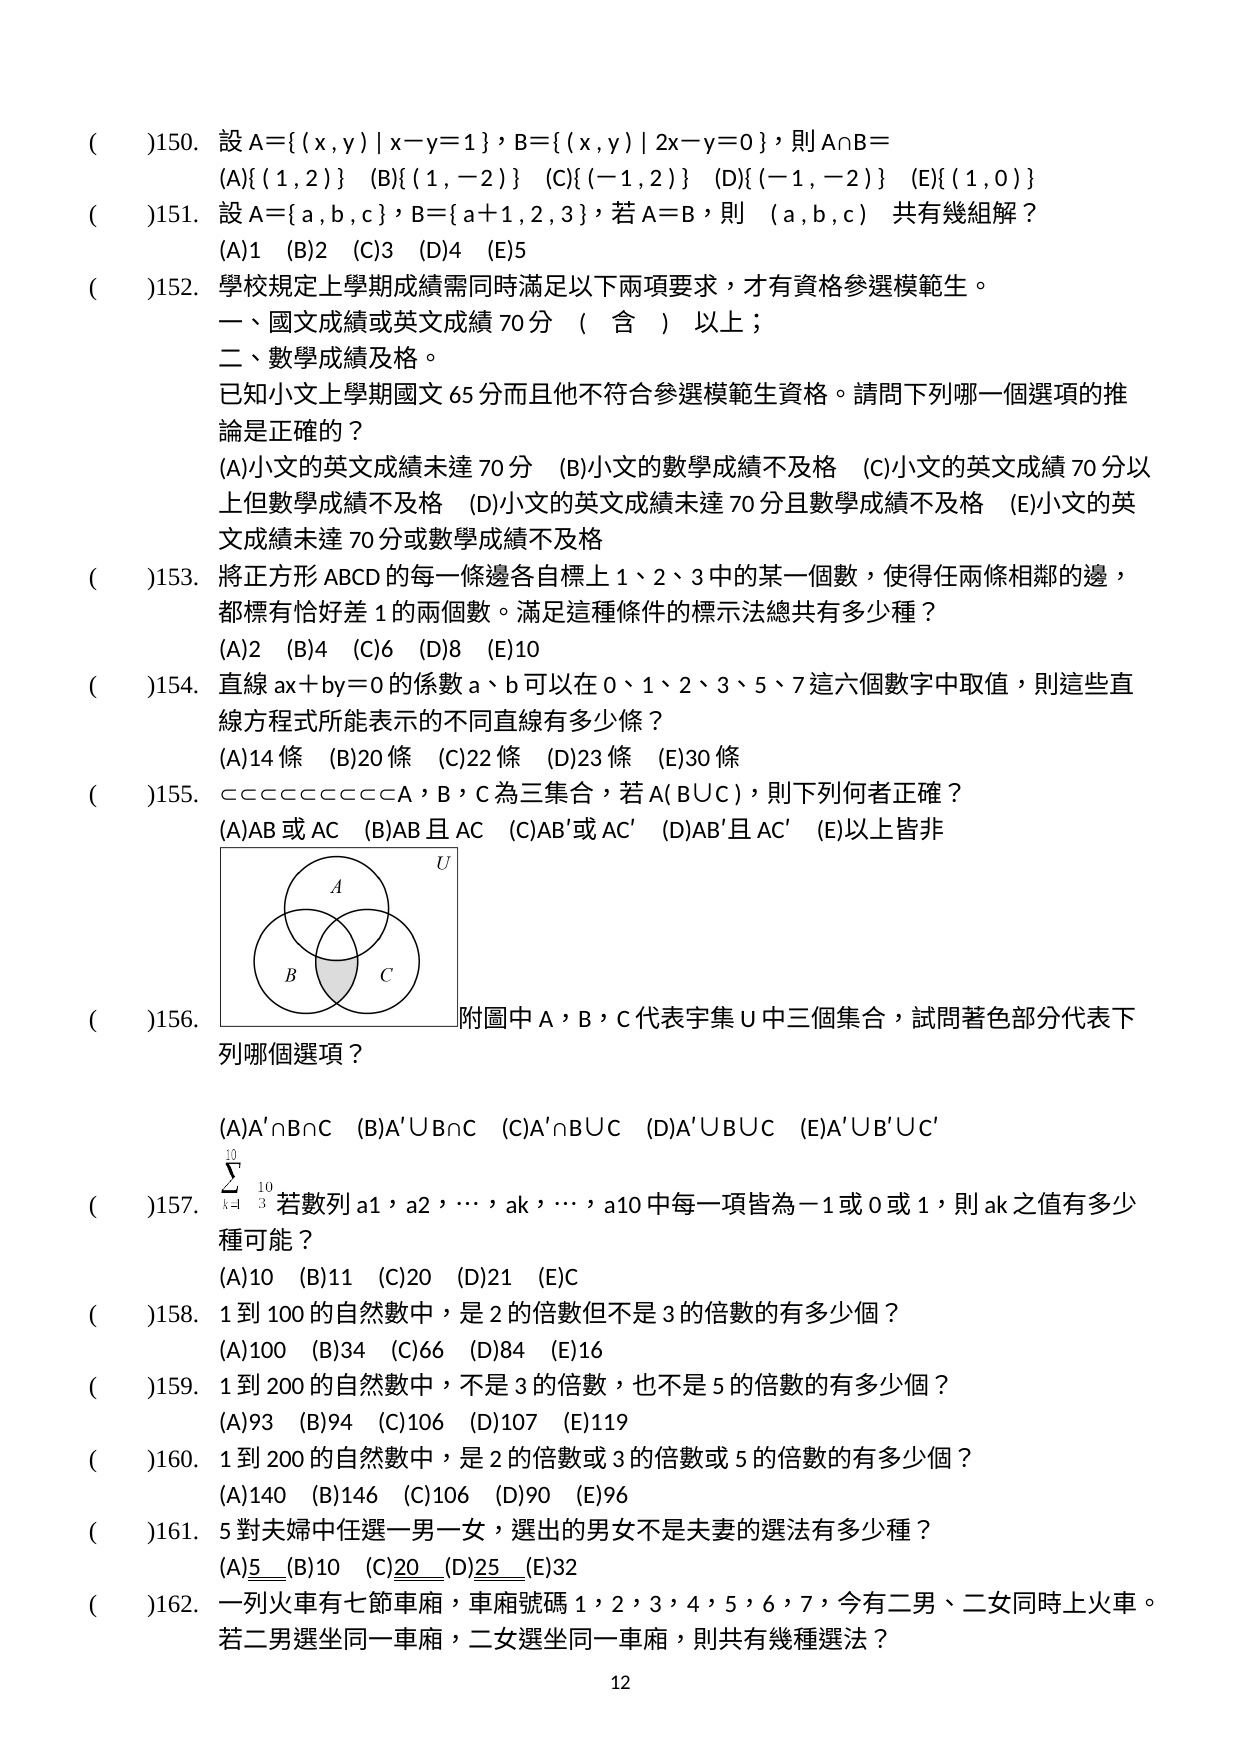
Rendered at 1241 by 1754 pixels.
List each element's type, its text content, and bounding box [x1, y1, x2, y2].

list 設A＝{ ( x , y ) | x－y＝1 }，B＝{ ( x , y ) | 2x－y＝0 }，則A∩B＝ (A){ ( 1 , 2 ) } (B){ ( 1 , －2 ) } (C){ (－1 , 2 ) } (D){ (－1 , －2 ) } (E){ ( 1 , 0 ) } [88, 121, 1152, 193]
list 1到200的自然數中，是2的倍數或3的倍數或5的倍數的有多少個？ (A)140 (B)146 (C)106 (D)90 (E)96 [88, 1438, 1152, 1511]
list 直線ax＋by＝0的係數a、b可以在0、1、2、3、5、7這六個數字中取值，則這些直線方程式所能表示的不同直線有多少條？ (A)14條 (B)20條 (C)22條 (D)23條 (E)30條 [88, 665, 1152, 773]
list 將正方形ABCD的每一條邊各自標上1、2、3中的某一個數，使得任兩條相鄰的邊，都標有恰好差1的兩個數。滿足這種條件的標示法總共有多少種？ (A)2 (B)4 (C)6 (D)8 (E)10 [88, 556, 1152, 665]
list A，B，C為三集合，若A( B∪C )，則下列何者正確？ (A)AB或AC (B)AB且AC (C)AB′或AC′ (D)AB′且AC′ (E)以上皆非 [88, 773, 1152, 846]
list 學校規定上學期成績需同時滿足以下兩項要求，才有資格參選模範生。 一、國文成績或英文成績70分 ( 含 ) 以上； 二、數學成績及格。 已知小文上學期國文65分而且他不符合參選模範生資格。請問下列哪一個選項的推論是正確的？ (A)小文的英文成績未達70分 (B)小文的數學成績不及格 (C)小文的英文成績70分以上但數學成績不及格 (D)小文的英文成績未達70分且數學成績不及格 (E)小文的英文成績未達70分或數學成績不及格 [88, 266, 1152, 556]
list 1到100的自然數中，是2的倍數但不是3的倍數的有多少個？ (A)100 (B)34 (C)66 (D)84 (E)16 [88, 1293, 1152, 1366]
list 5對夫婦中任選一男一女，選出的男女不是夫妻的選法有多少種？ (A)5 (B)10 (C)20 (D)25 (E)32 [88, 1511, 1152, 1583]
list 若數列a1，a2，…，ak，…，a10中每一項皆為－1或0或1，則ak之值有多少種可能？ (A)10 (B)11 (C)20 (D)21 (E)C [88, 1143, 1152, 1293]
list 設A＝{ a , b , c }，B＝{ a＋1 , 2 , 3 }，若A＝B，則 ( a , b , c ) 共有幾組解？ (A)1 (B)2 (C)3 (D)4 (E)5 [88, 193, 1152, 266]
list 附圖中A，B，C代表宇集U中三個集合，試問著色部分代表下列哪個選項？ (A)A′∩B∩C (B)A′∪B∩C (C)A′∩B∪C (D)A′∪B∪C (E)A′∪B′∪C′ [88, 846, 1152, 1143]
list 1到200的自然數中，不是3的倍數，也不是5的倍數的有多少個？ (A)93 (B)94 (C)106 (D)107 (E)119 [88, 1366, 1152, 1438]
picture [218, 846, 459, 1028]
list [88, 1583, 1152, 1656]
